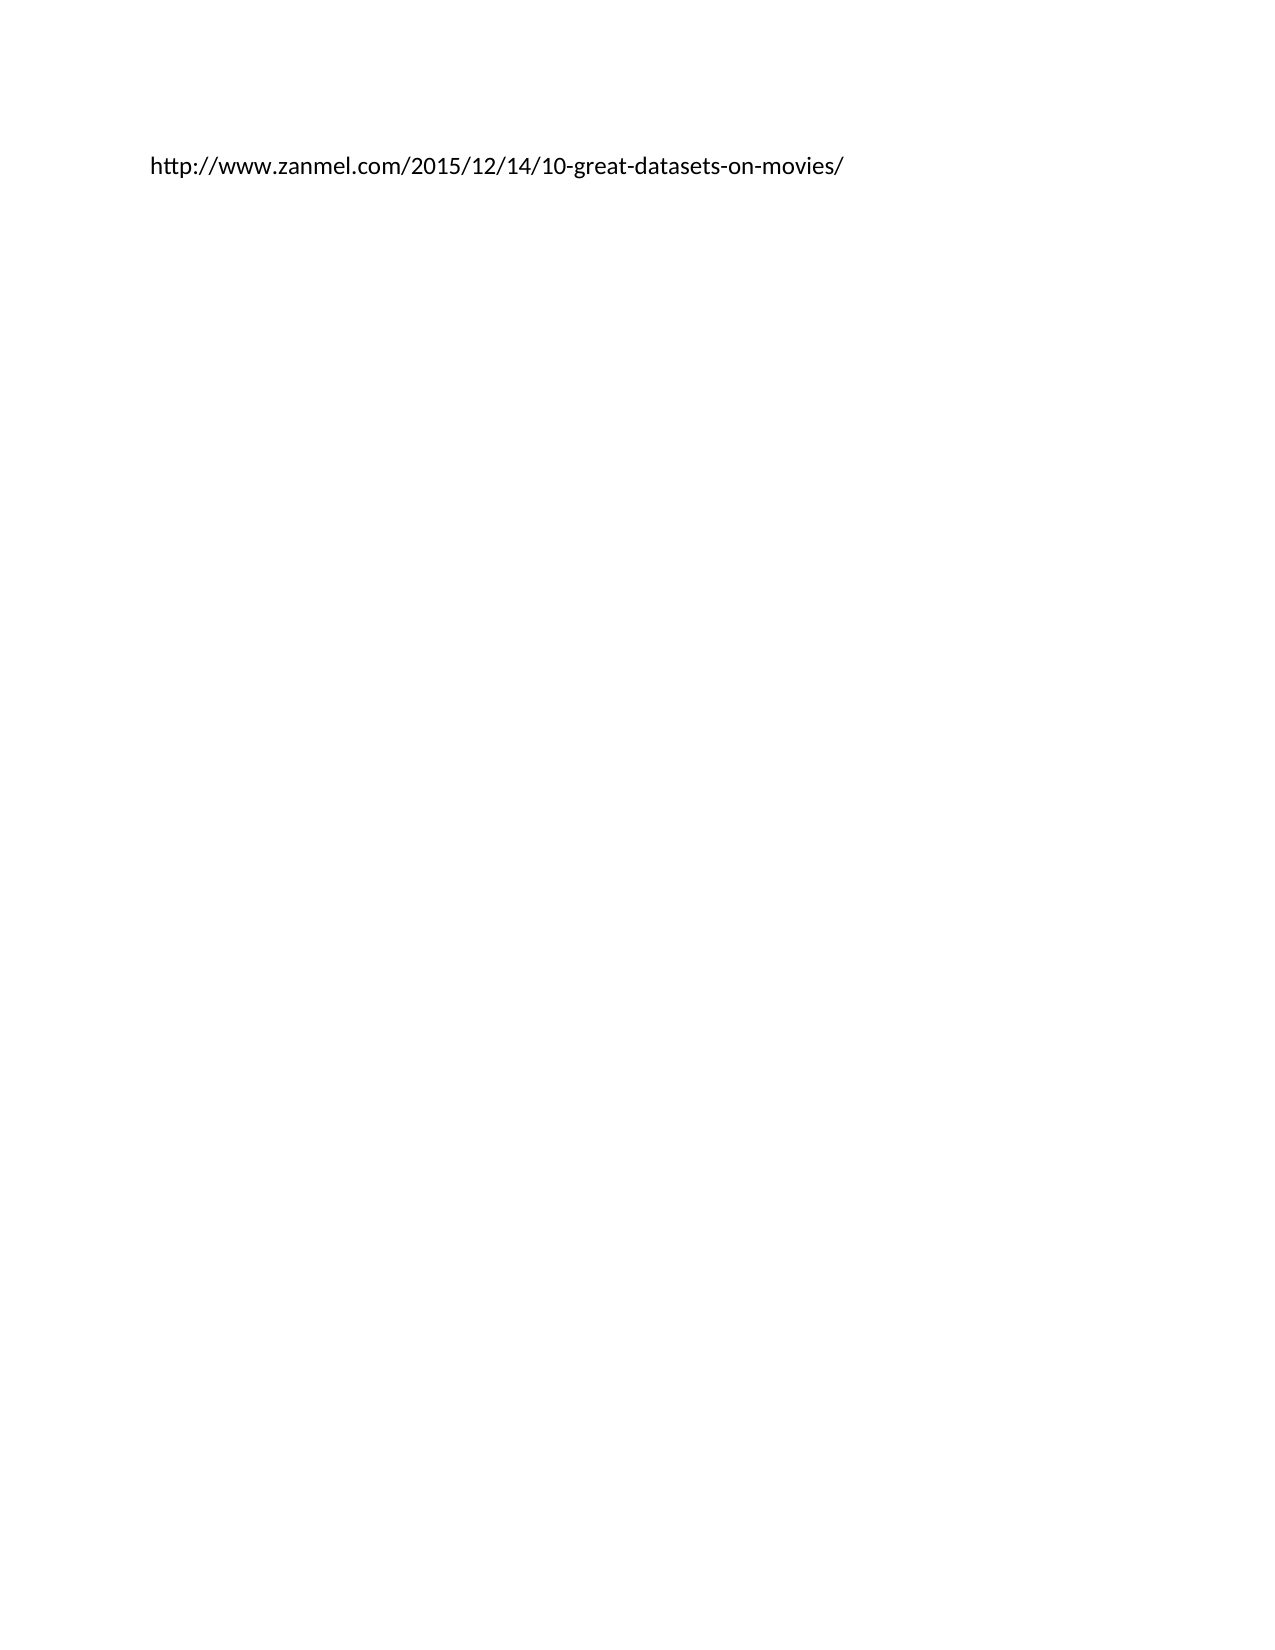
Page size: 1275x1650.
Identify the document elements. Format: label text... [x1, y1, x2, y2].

text http://www.zanmel.com/2015/12/14/10-great-datasets-on-movies/ [150, 150, 1125, 181]
